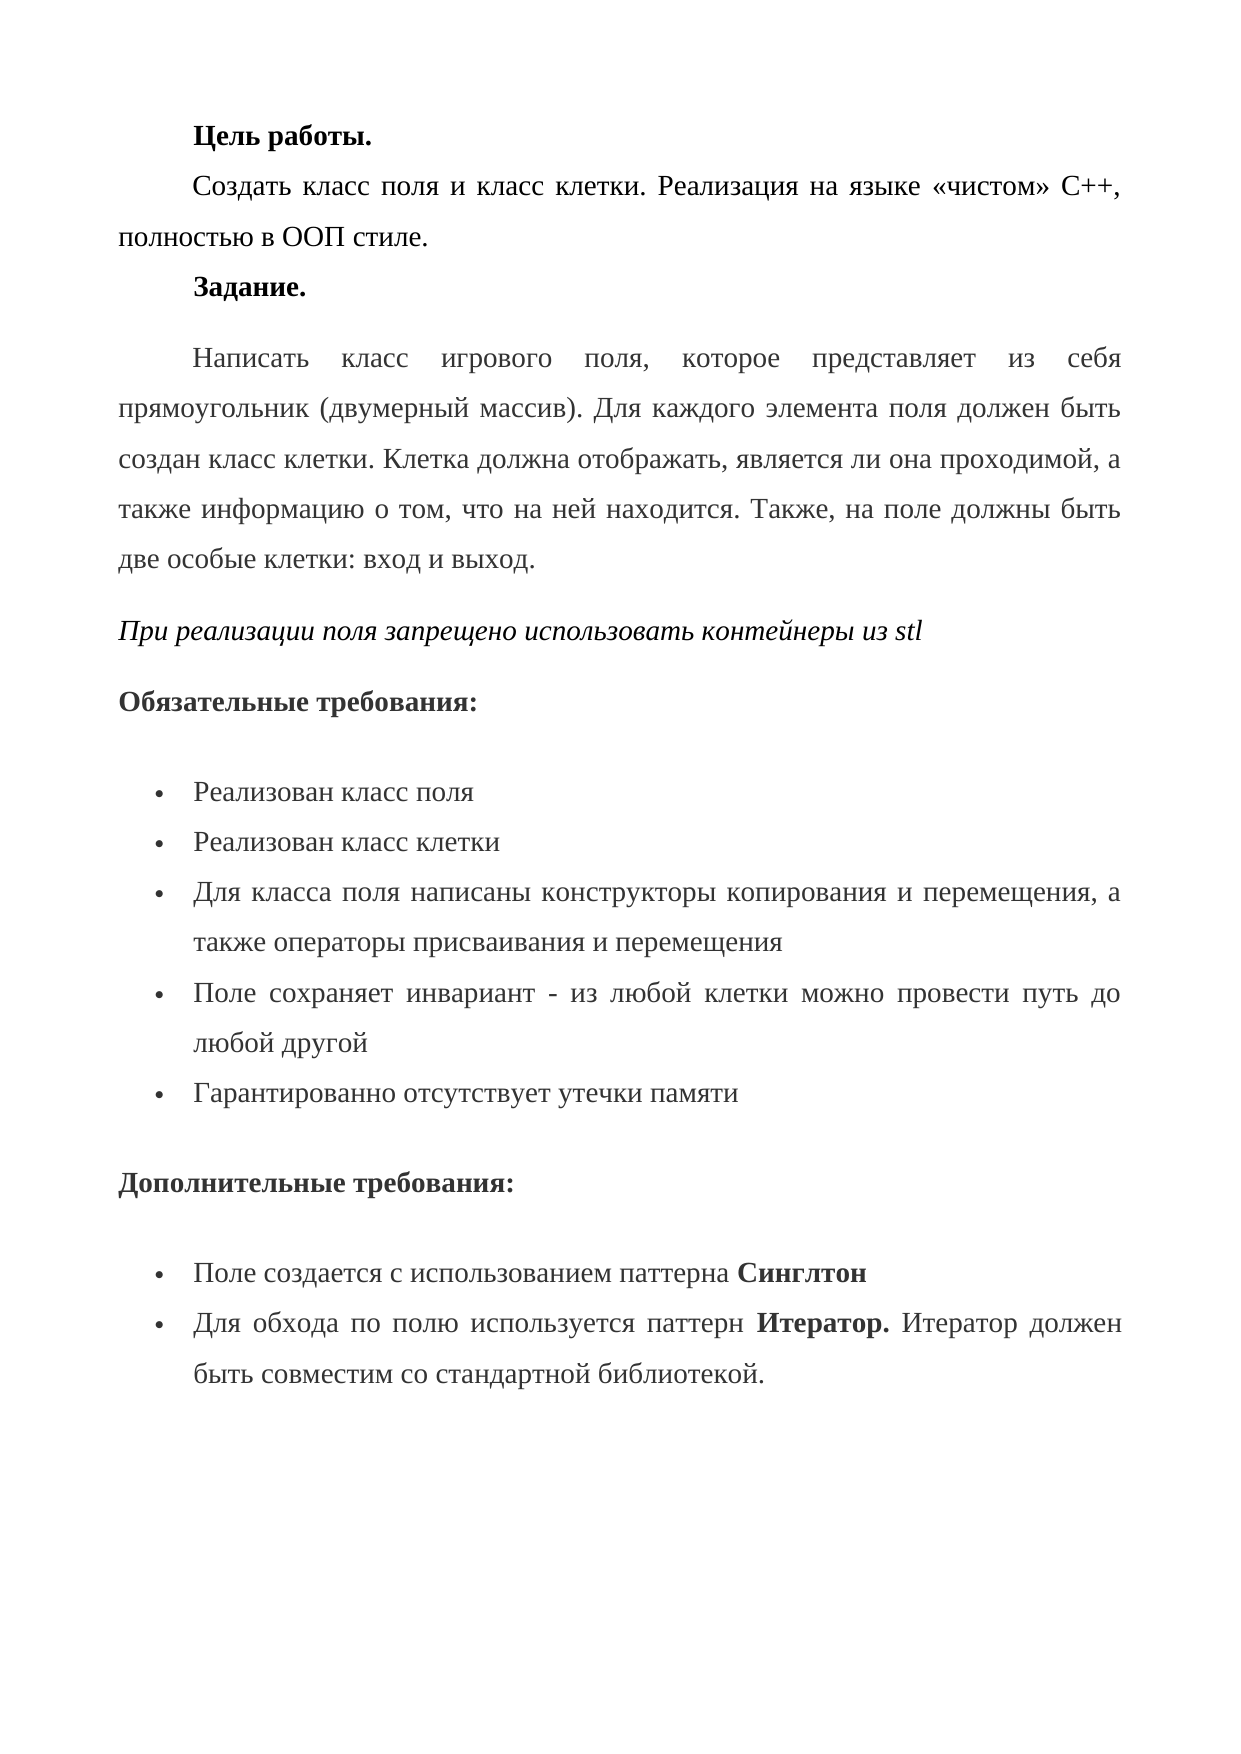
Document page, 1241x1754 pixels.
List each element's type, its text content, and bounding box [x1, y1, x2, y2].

list Гарантированно отсутствует утечки памяти [156, 1076, 1122, 1109]
text Создать класс поля и класс клетки. Реализация на языке «чистом» С++, полностью в ООП стиле. [118, 168, 1122, 252]
text При реализации поля запрещено использовать контейнеры из stl [118, 613, 1122, 646]
list Для класса поля написаны конструкторы копирования и перемещения, а также операторы присваивания и перемещения [156, 874, 1122, 958]
list Реализован класс клетки [156, 824, 1122, 857]
list Поле сохраняет инвариант - из любой клетки можно провести путь до любой другой [156, 975, 1122, 1059]
list Для обхода по полю используется паттерн Итератор. Итератор должен быть совместим со стандартной библиотекой. [156, 1306, 1122, 1389]
list Поле создается с использованием паттерна Синглтон [156, 1255, 1122, 1289]
subtitle Цель работы. [118, 118, 1122, 152]
subtitle Задание. [118, 269, 1122, 303]
text Написать класс игрового поля, которое представляет из себя прямоугольник (двумерный массив). Для каждого элемента поля должен быть создан класс клетки. Клетка должна отображать, является ли она проходимой, а также информацию о том, что на ней находится. Также, на поле должны быть две особые клетки: вход и выход. [118, 340, 1122, 575]
list Реализован класс поля [156, 774, 1122, 807]
text Дополнительные требования: [118, 1165, 1122, 1199]
text Обязательные требования: [118, 684, 1122, 717]
